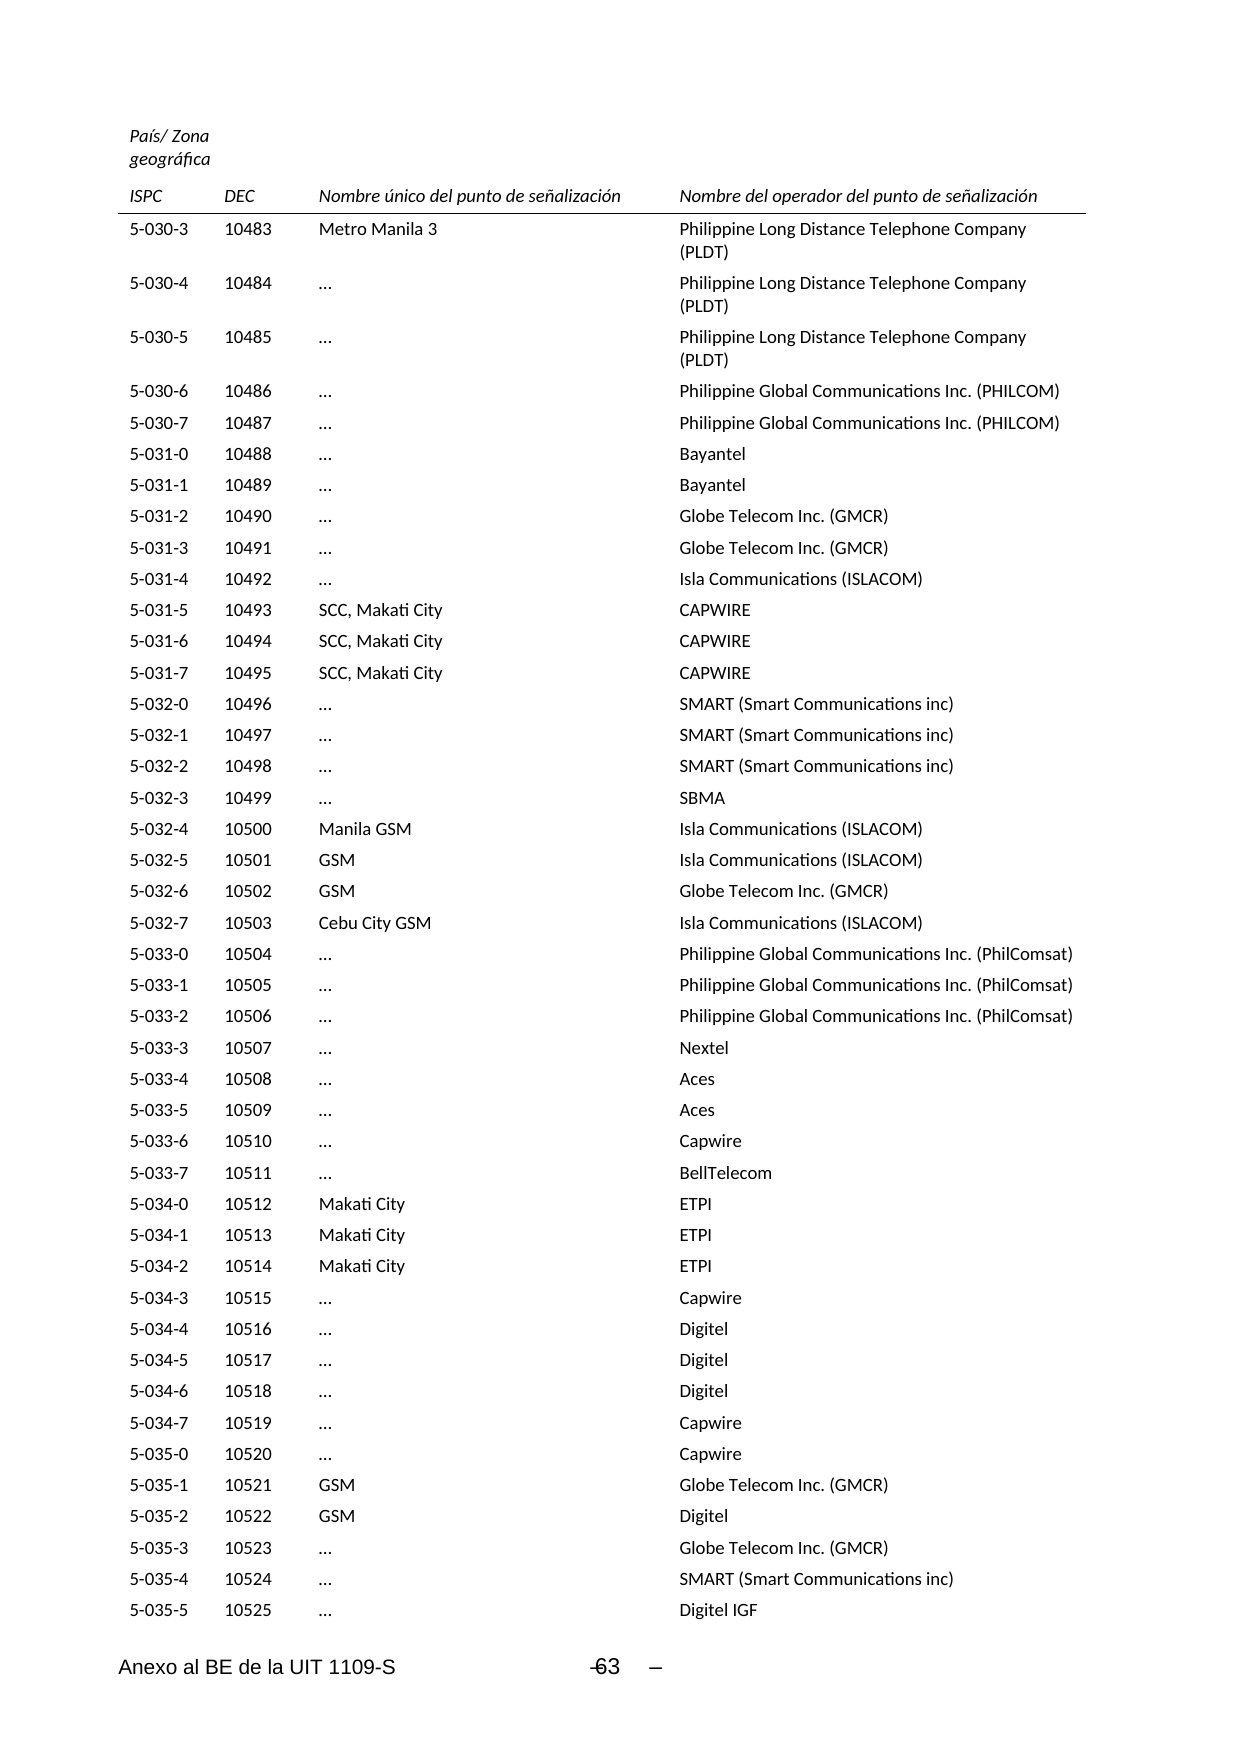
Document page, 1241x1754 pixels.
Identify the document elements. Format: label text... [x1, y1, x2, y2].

table_header Nombre del operador del punto de señalización [668, 118, 1086, 213]
table_header Nombre único del punto de señalización [308, 118, 668, 213]
table_cell ISPC [118, 176, 213, 213]
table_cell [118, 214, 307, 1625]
table_cell DEC [213, 176, 307, 213]
table_header País/ Zona geográfica [118, 118, 307, 176]
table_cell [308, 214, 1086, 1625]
